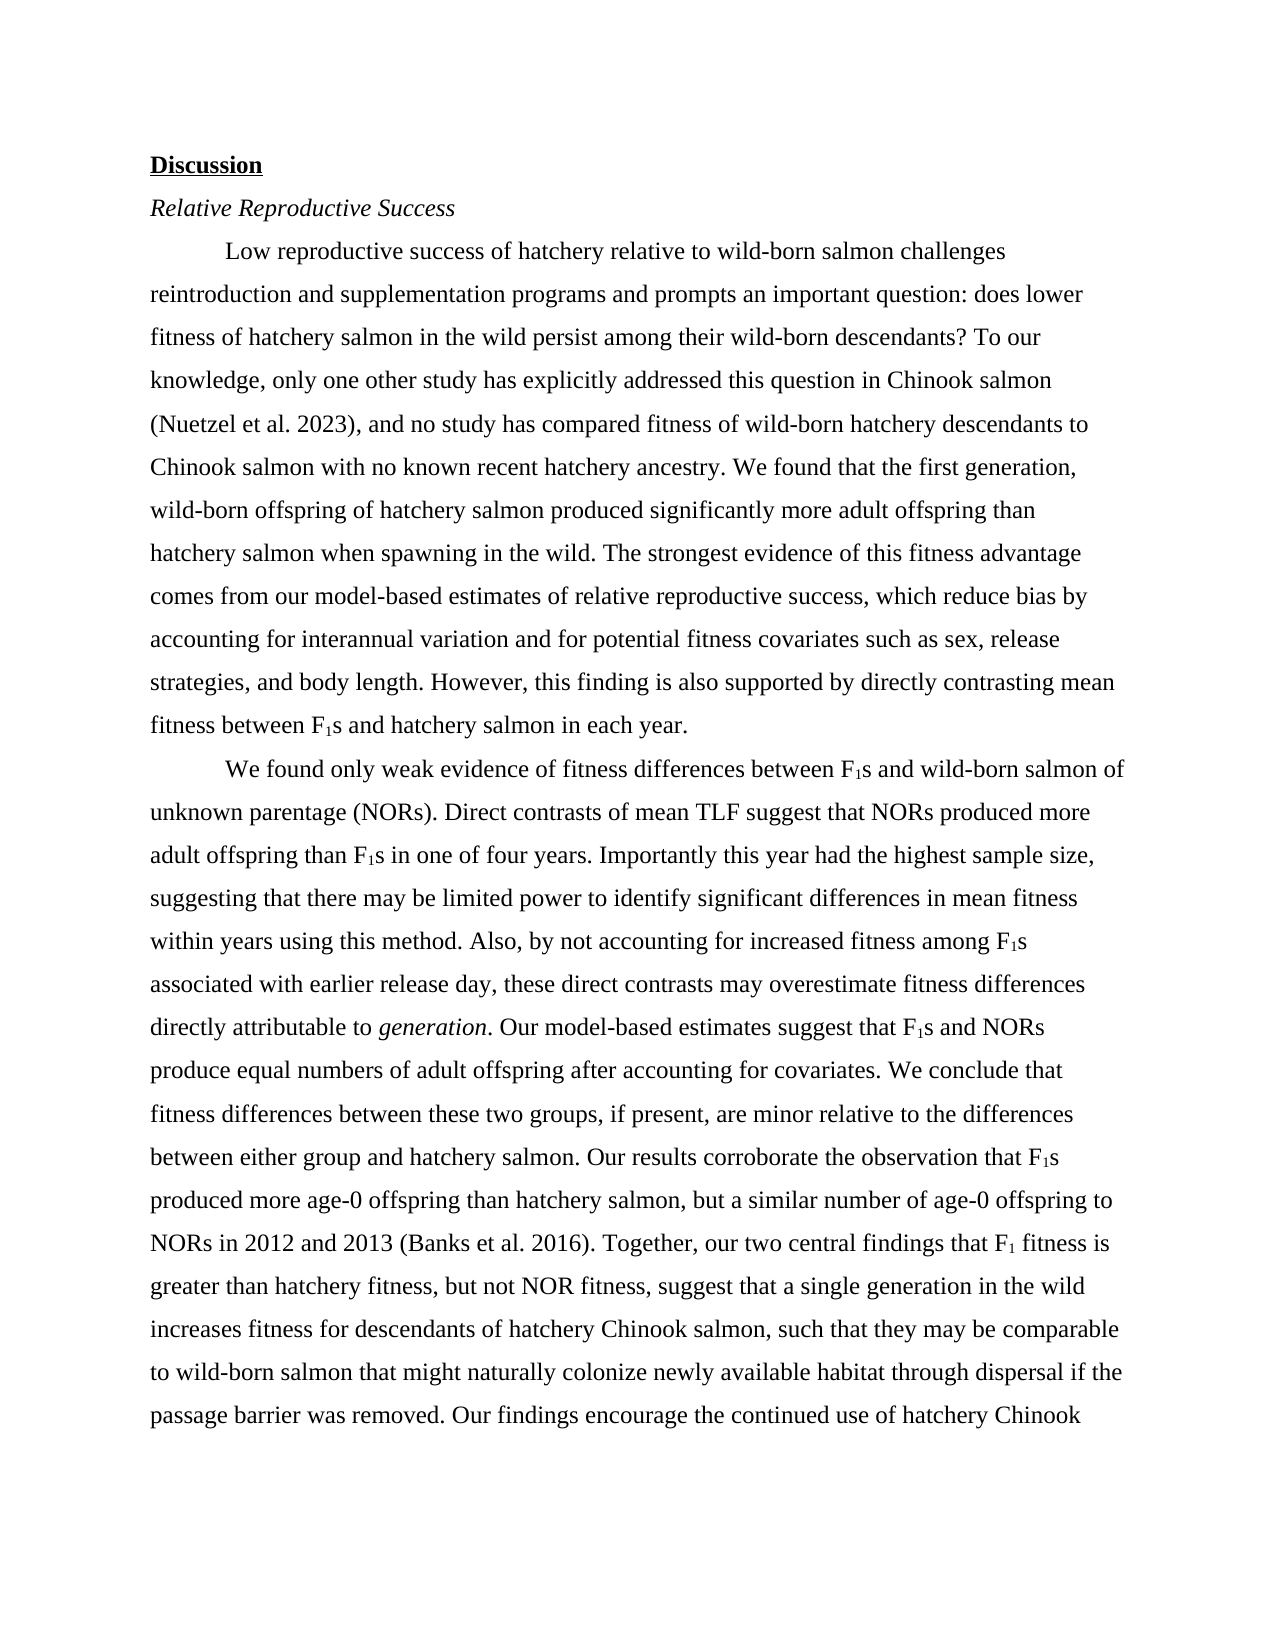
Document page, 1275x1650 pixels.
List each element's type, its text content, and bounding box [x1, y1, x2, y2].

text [150, 754, 1125, 1429]
subtitle Relative Reproductive Success [150, 193, 1125, 222]
text Low reproductive success of hatchery relative to wild-born salmon challenges reintroduction and supplementation programs and prompts an important question: does lower fitness of hatchery salmon in the wild persist among their wild-born descendants? To our knowledge, only one other study has explicitly addressed this question in Chinook salmon (Nuetzel et al. 2023), and no study has compared fitness of wild-born hatchery descendants to Chinook salmon with no known recent hatchery ancestry. We found that the first generation, wild-born offspring of hatchery salmon produced significantly more adult offspring than hatchery salmon when spawning in the wild. The strongest evidence of this fitness advantage comes from our model-based estimates of relative reproductive success, which reduce bias by accounting for interannual variation and for potential fitness covariates such as sex, release strategies, and body length. However, this finding is also supported by directly contrasting mean fitness between F1s and hatchery salmon in each year. [150, 236, 1125, 739]
subtitle Discussion [150, 150, 1125, 179]
